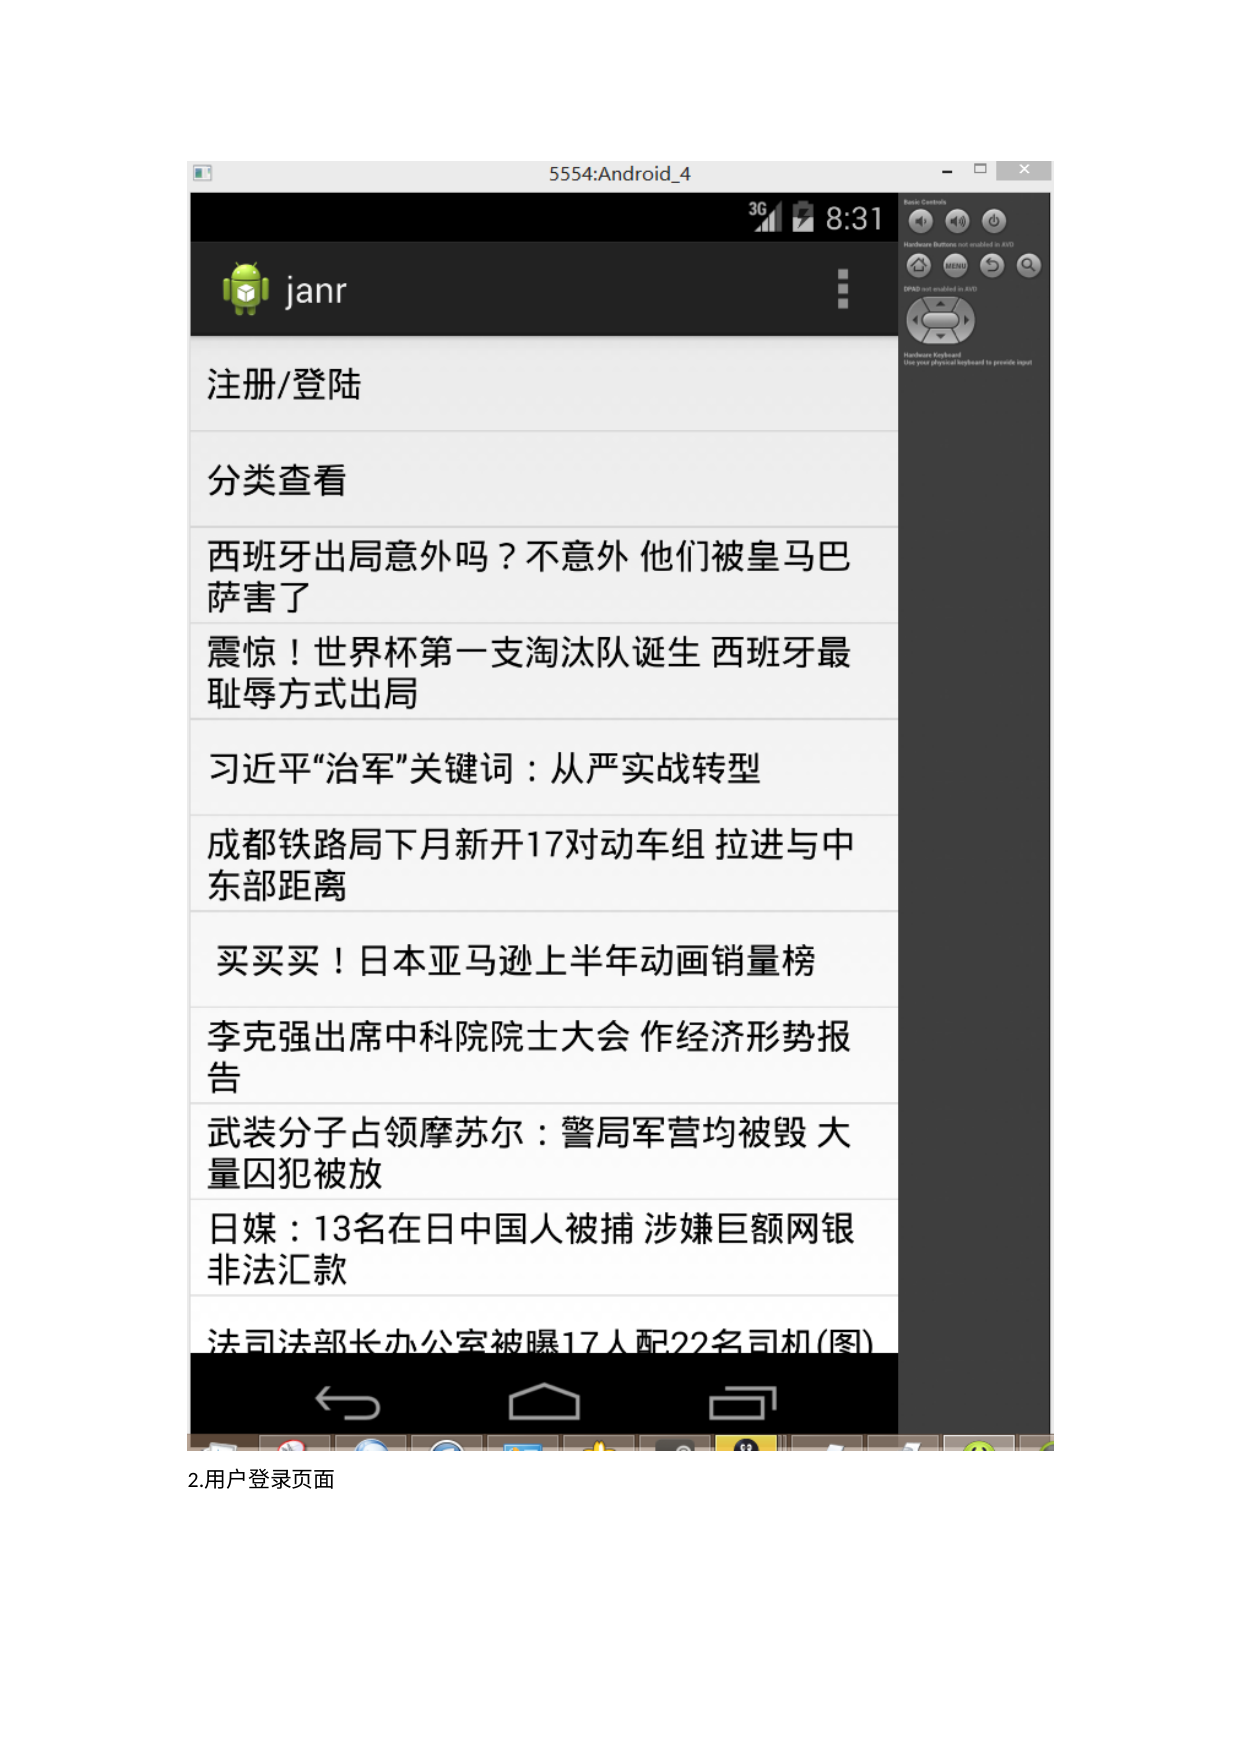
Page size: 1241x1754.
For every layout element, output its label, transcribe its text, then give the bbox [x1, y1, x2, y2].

text 2.用户登录页面 [187, 1462, 1053, 1494]
picture [187, 161, 1054, 1451]
